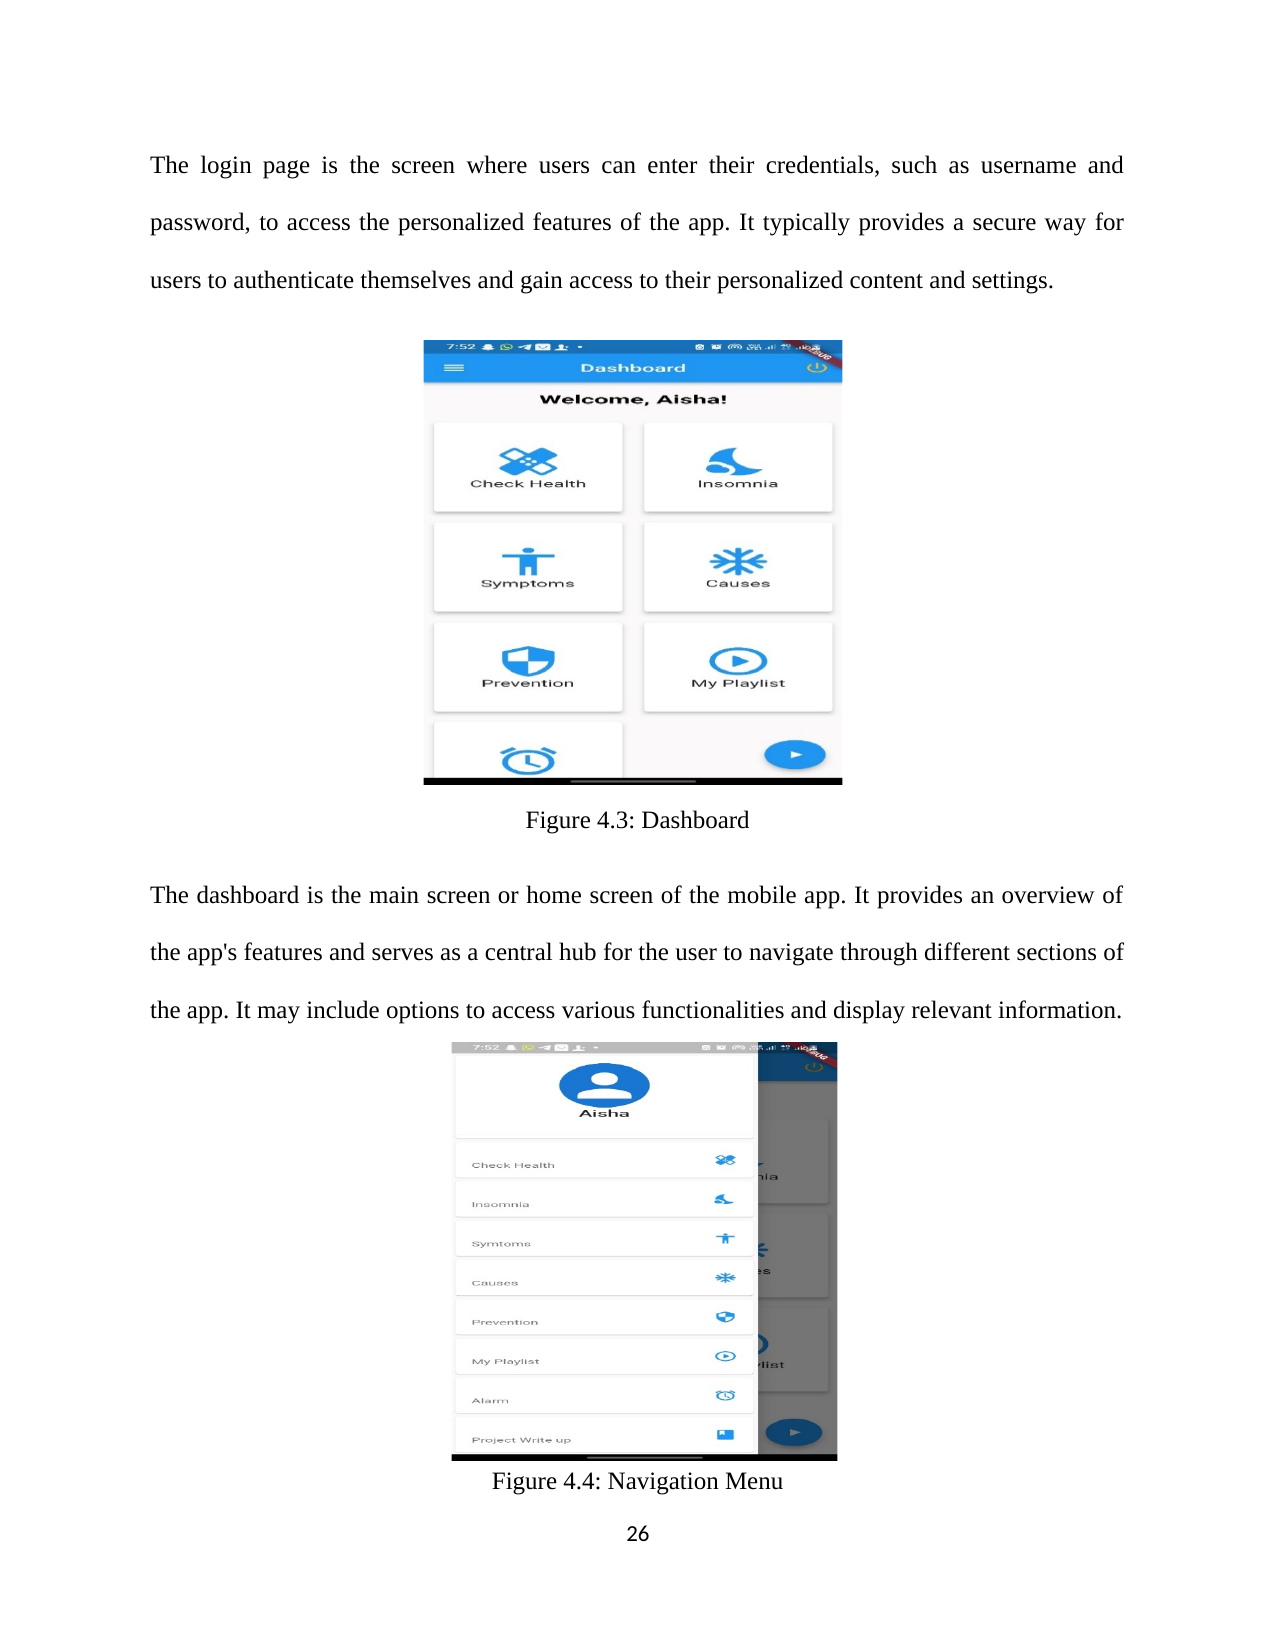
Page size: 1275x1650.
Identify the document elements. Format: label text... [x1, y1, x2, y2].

text Figure 4.4: Navigation Menu [150, 1466, 1125, 1495]
text The login page is the screen where users can enter their credentials, such as username and password, to access the personalized features of the app. It typically provides a secure way for users to authenticate themselves and gain access to their personalized content and settings. [150, 150, 1125, 294]
text The dashboard is the main screen or home screen of the mobile app. It provides an overview of the app's features and serves as a central hub for the user to navigate through different sections of the app. It may include options to access various functionalities and display relevant information. [150, 880, 1125, 1023]
text Figure 4.3: Dashboard [150, 806, 1125, 834]
picture [423, 340, 843, 785]
picture [451, 1042, 838, 1461]
